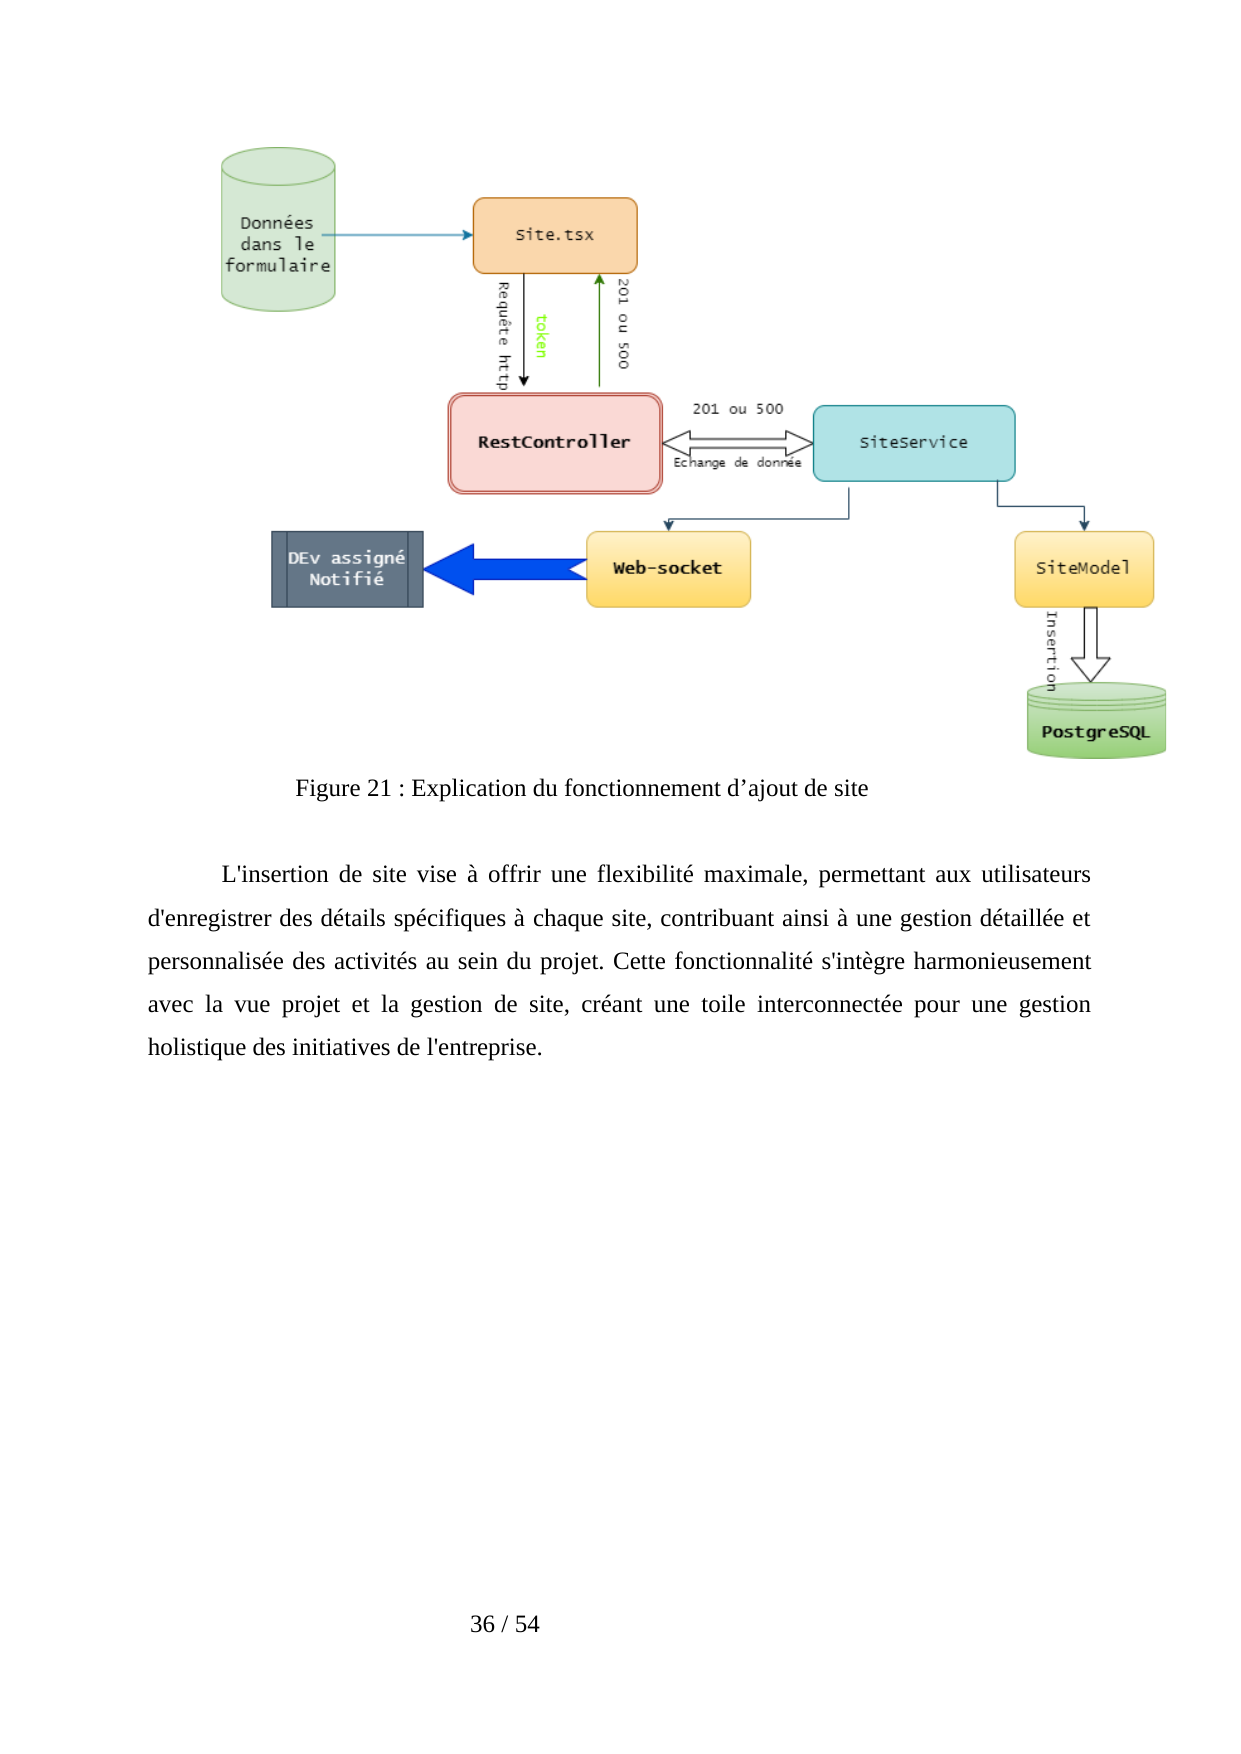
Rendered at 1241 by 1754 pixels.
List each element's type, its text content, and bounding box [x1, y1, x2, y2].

picture [221, 147, 1167, 759]
text L'insertion de site vise à offrir une flexibilité maximale, permettant aux utilisateurs d'enregistrer des détails spécifiques à chaque site, contribuant ainsi à une gestion détaillée et personnalisée des activités au sein du projet. Cette fonctionnalité s'intègre harmonieusement avec la vue projet et la gestion de site, créant une toile interconnectée pour une gestion holistique des initiatives de l'entreprise. [148, 859, 1092, 1061]
text Figure 21 : Explication du fonctionnement d’ajout de site [148, 773, 1092, 802]
